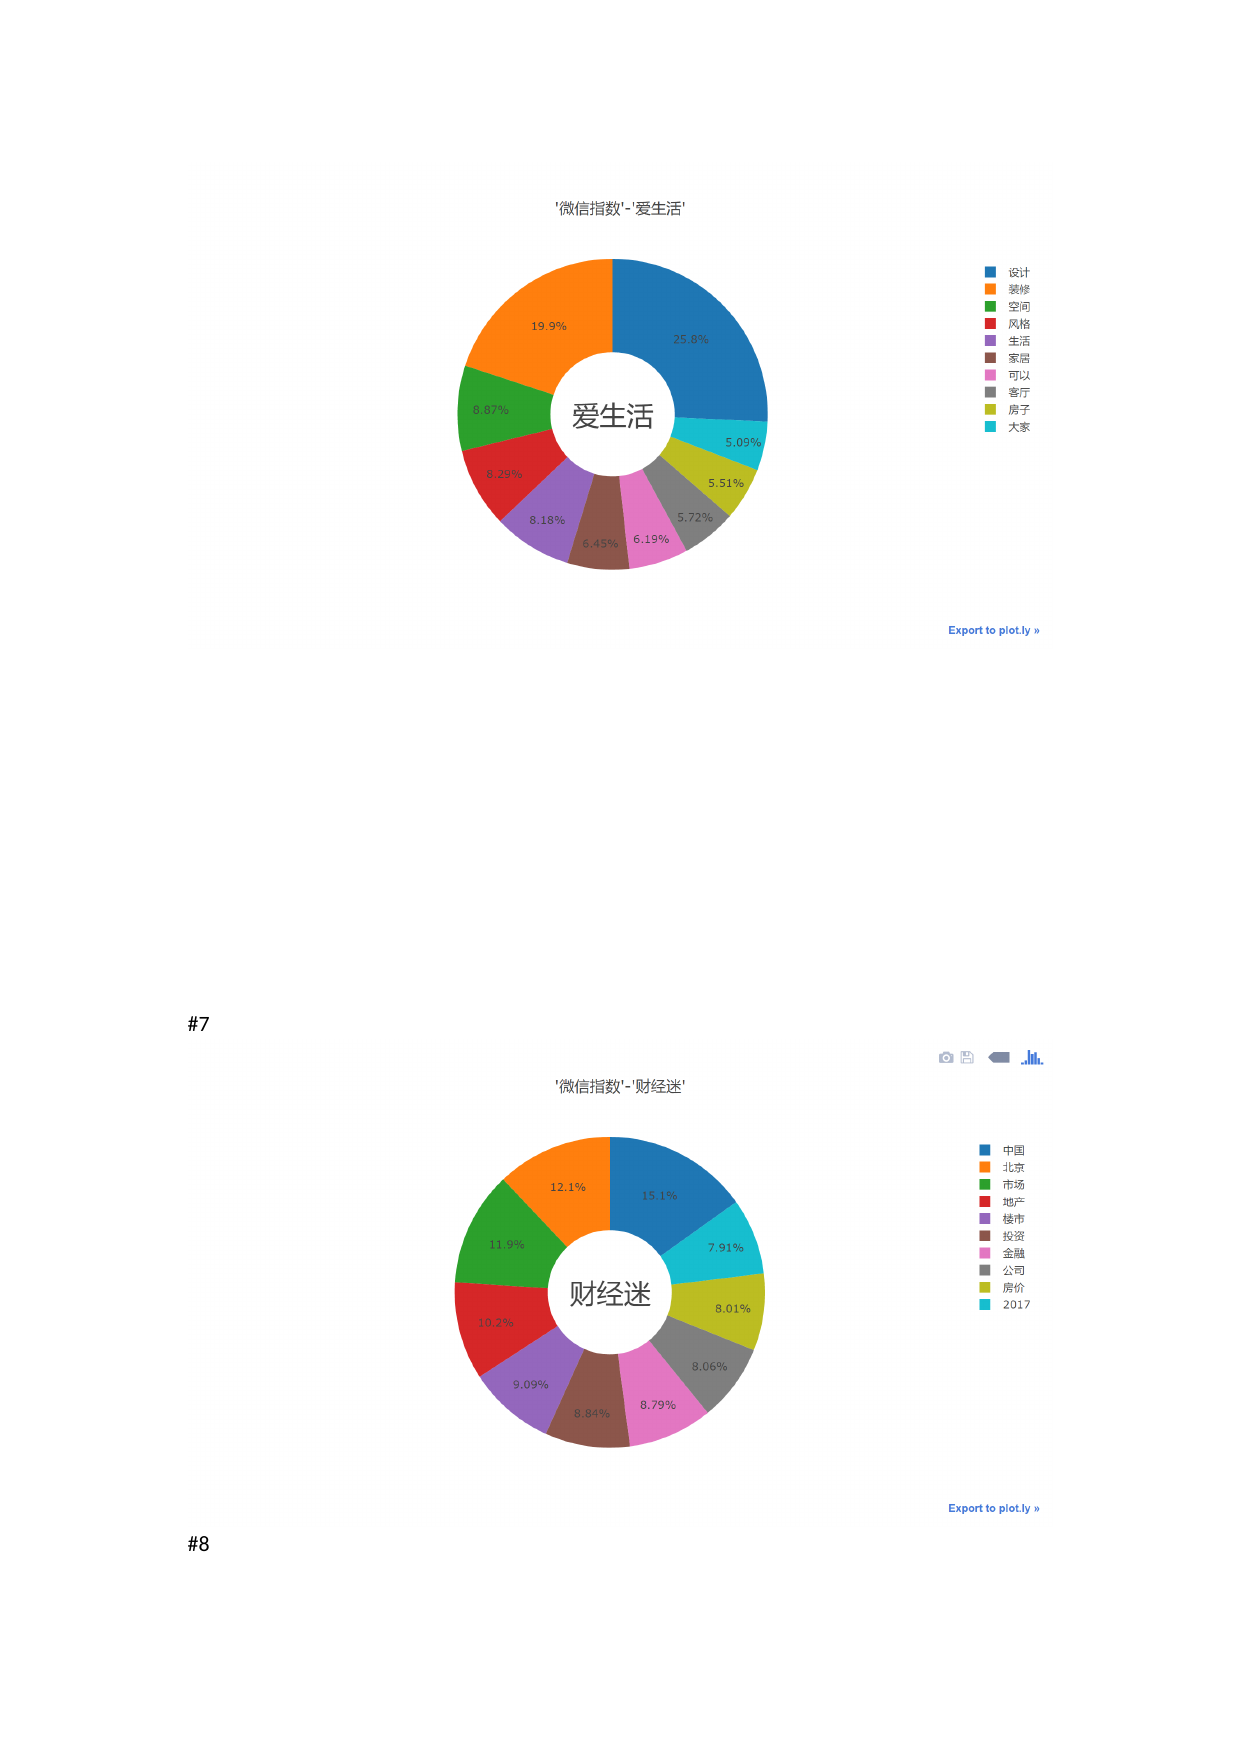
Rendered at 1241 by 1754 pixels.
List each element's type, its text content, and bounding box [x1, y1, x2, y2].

picture [187, 1039, 1053, 1527]
text #7 [187, 974, 1053, 1039]
picture [187, 162, 1053, 649]
text #8 [187, 1527, 1053, 1559]
